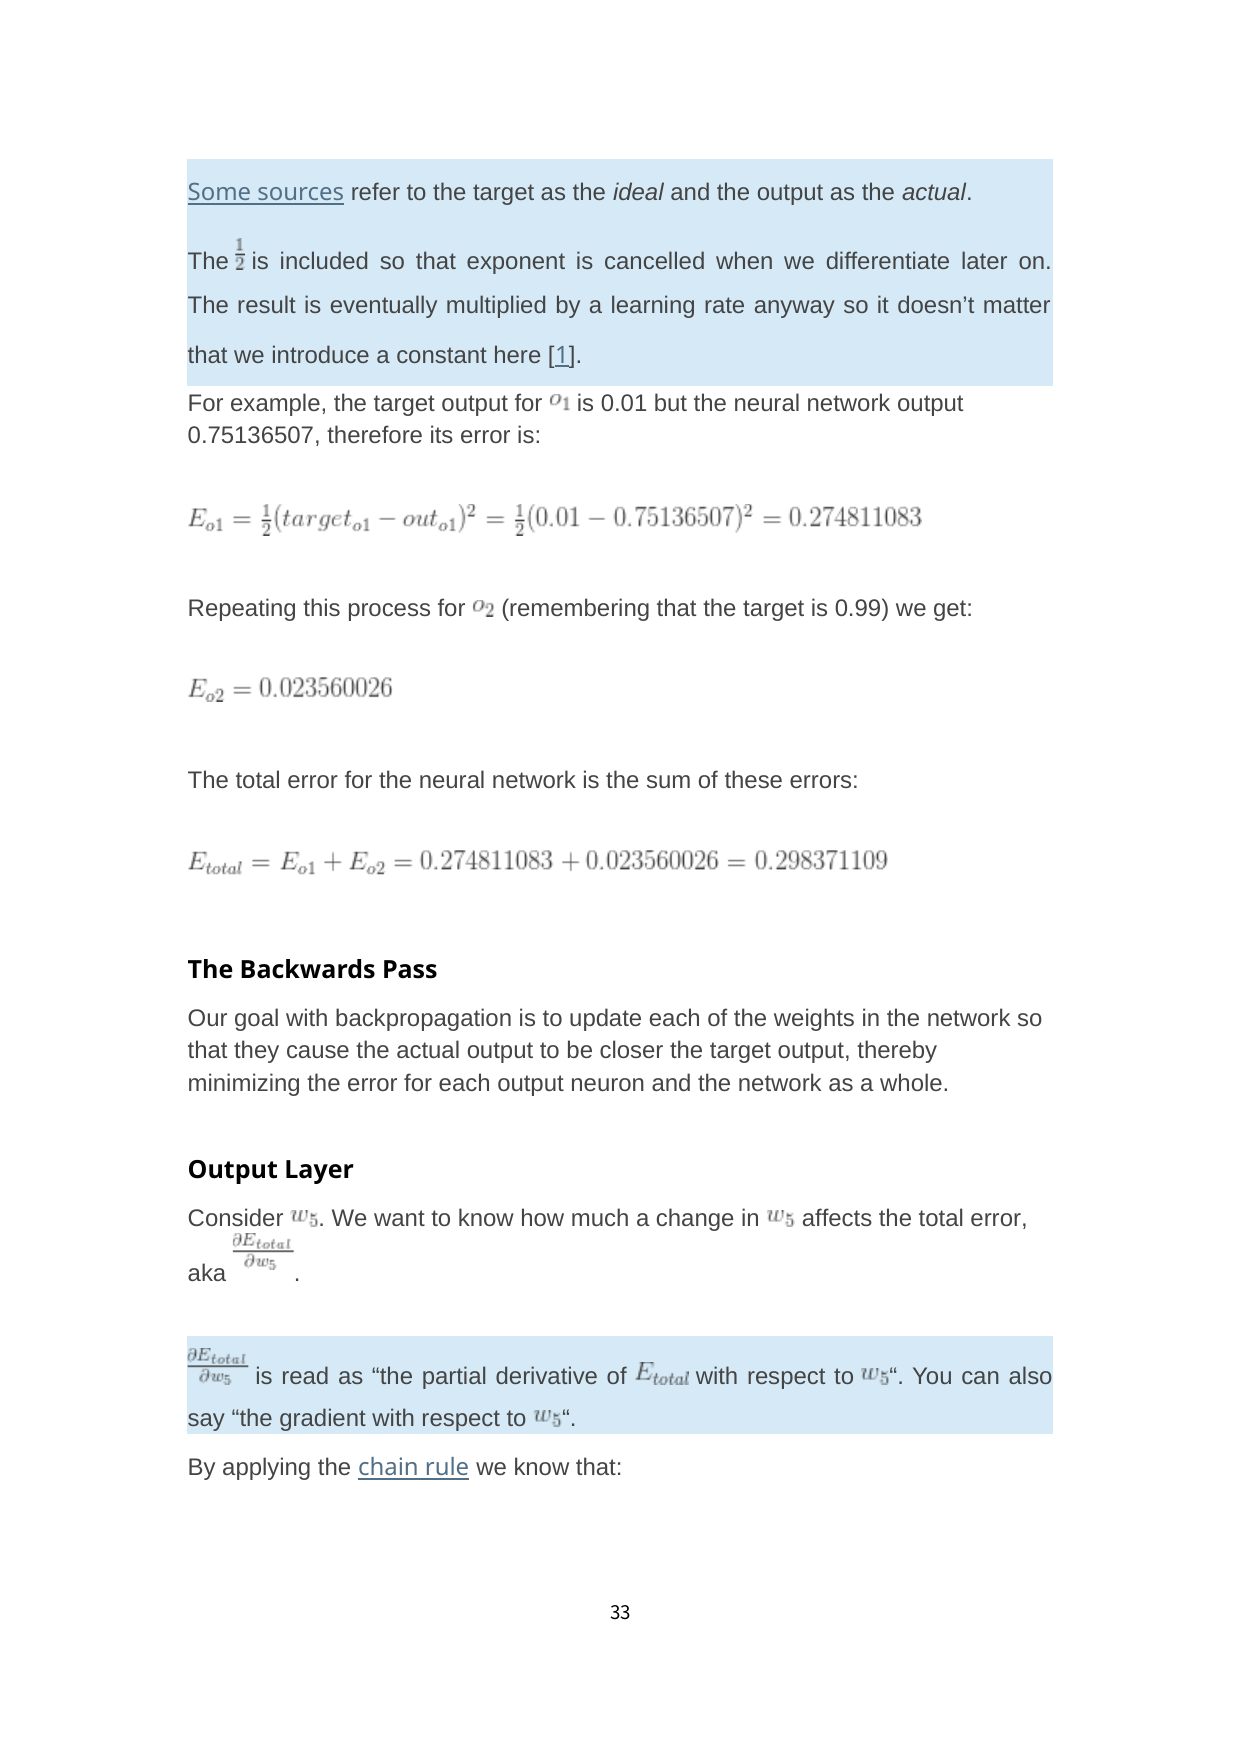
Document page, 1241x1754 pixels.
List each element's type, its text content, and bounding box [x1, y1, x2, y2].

text The is included so that exponent is cancelled when we differentiate later on. The result is eventually multiplied by a learning rate anyway so it doesn’t matter that we introduce a constant here [1]. [187, 224, 1053, 386]
picture [187, 849, 888, 876]
picture [187, 504, 922, 536]
text Repeating this process for (remembering that the target is 0.99) we get: [187, 591, 1053, 624]
text is read as “the partial derivative of with respect to “. You can also say “the gradient with respect to “. [187, 1336, 1053, 1434]
picture [187, 1348, 249, 1385]
picture [472, 600, 495, 617]
text Output Layer [187, 1136, 1053, 1201]
picture [533, 1410, 562, 1427]
picture [634, 1362, 689, 1385]
text The Backwards Pass [187, 936, 1053, 1001]
text The total error for the neural network is the sum of these errors: [187, 764, 1053, 796]
text Some sources refer to the target as the ideal and the output as the actual. [187, 159, 1053, 224]
picture [549, 394, 570, 412]
picture [766, 1210, 795, 1227]
text Consider . We want to know how much a change in affects the total error, aka . [187, 1201, 1053, 1299]
picture [290, 1210, 319, 1227]
text By applying the chain rule we know that: [187, 1434, 1053, 1499]
picture [235, 238, 245, 270]
text For example, the target output for is 0.01 but the neural network output 0.75136507, therefore its error is: [187, 386, 1053, 451]
picture [232, 1233, 294, 1270]
text Our goal with backpropagation is to update each of the weights in the network so that they cause the actual output to be closer the target output, thereby minimizing the error for each output neuron and the network as a whole. [187, 1001, 1053, 1099]
picture [187, 676, 393, 702]
picture [861, 1368, 889, 1385]
